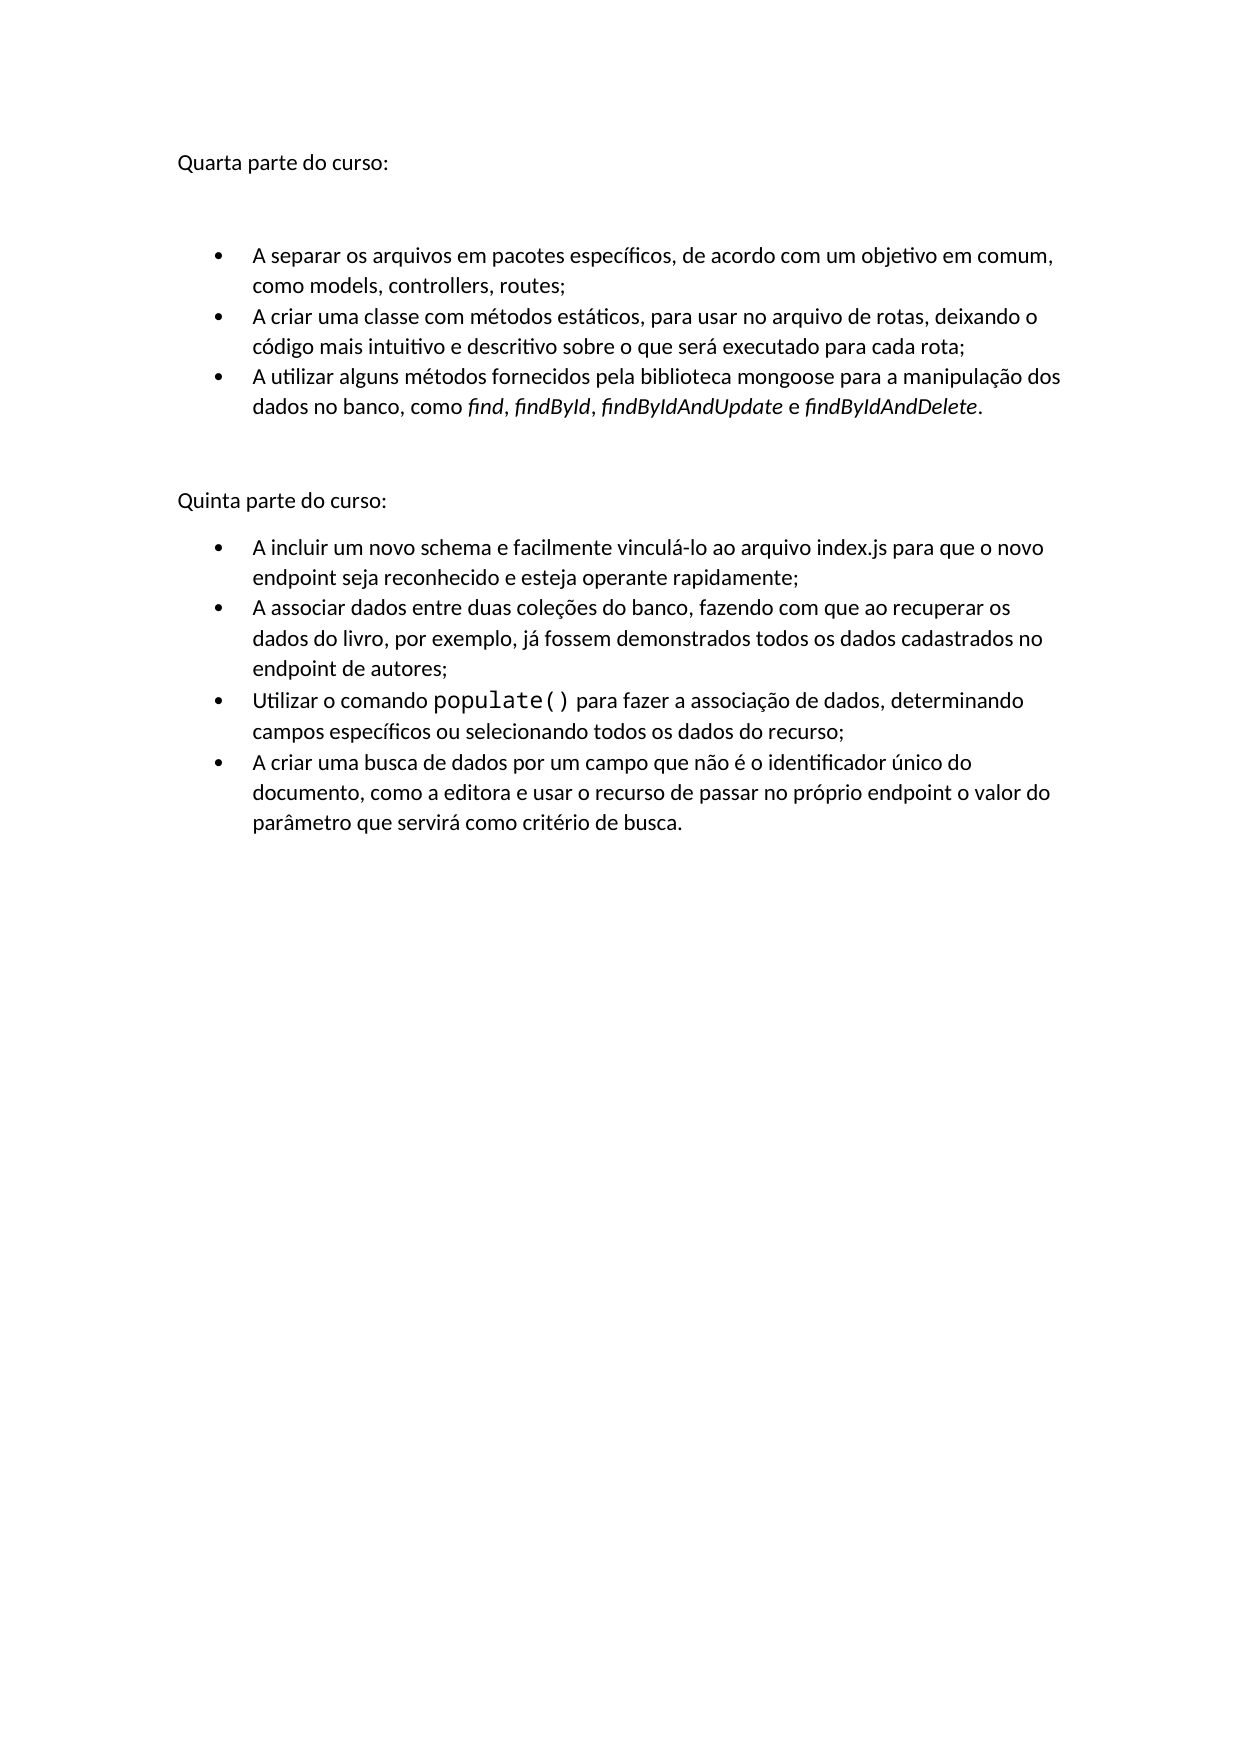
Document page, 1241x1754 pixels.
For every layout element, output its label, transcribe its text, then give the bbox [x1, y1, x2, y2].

list A criar uma busca de dados por um campo que não é o identificador único do documento, como a editora e usar o recurso de passar no próprio endpoint o valor do parâmetro que servirá como critério de busca. [215, 748, 1063, 836]
list Utilizar o comando populate() para fazer a associação de dados, determinando campos específicos ou selecionando todos os dados do recurso; [215, 684, 1063, 746]
text Quarta parte do curso: [177, 148, 1063, 176]
list A criar uma classe com métodos estáticos, para usar no arquivo de rotas, deixando o código mais intuitivo e descritivo sobre o que será executado para cada rota; [215, 302, 1063, 360]
list A utilizar alguns métodos fornecidos pela biblioteca mongoose para a manipulação dos dados no banco, como find, findById, findByIdAndUpdate e findByIdAndDelete. [215, 362, 1063, 420]
text Quinta parte do curso: [177, 486, 1063, 514]
list A incluir um novo schema e facilmente vinculá-lo ao arquivo index.js para que o novo endpoint seja reconhecido e esteja operante rapidamente; [215, 533, 1063, 591]
list A separar os arquivos em pacotes específicos, de acordo com um objetivo em comum, como models, controllers, routes; [215, 241, 1063, 299]
list A associar dados entre duas coleções do banco, fazendo com que ao recuperar os dados do livro, por exemplo, já fossem demonstrados todos os dados cadastrados no endpoint de autores; [215, 593, 1063, 682]
